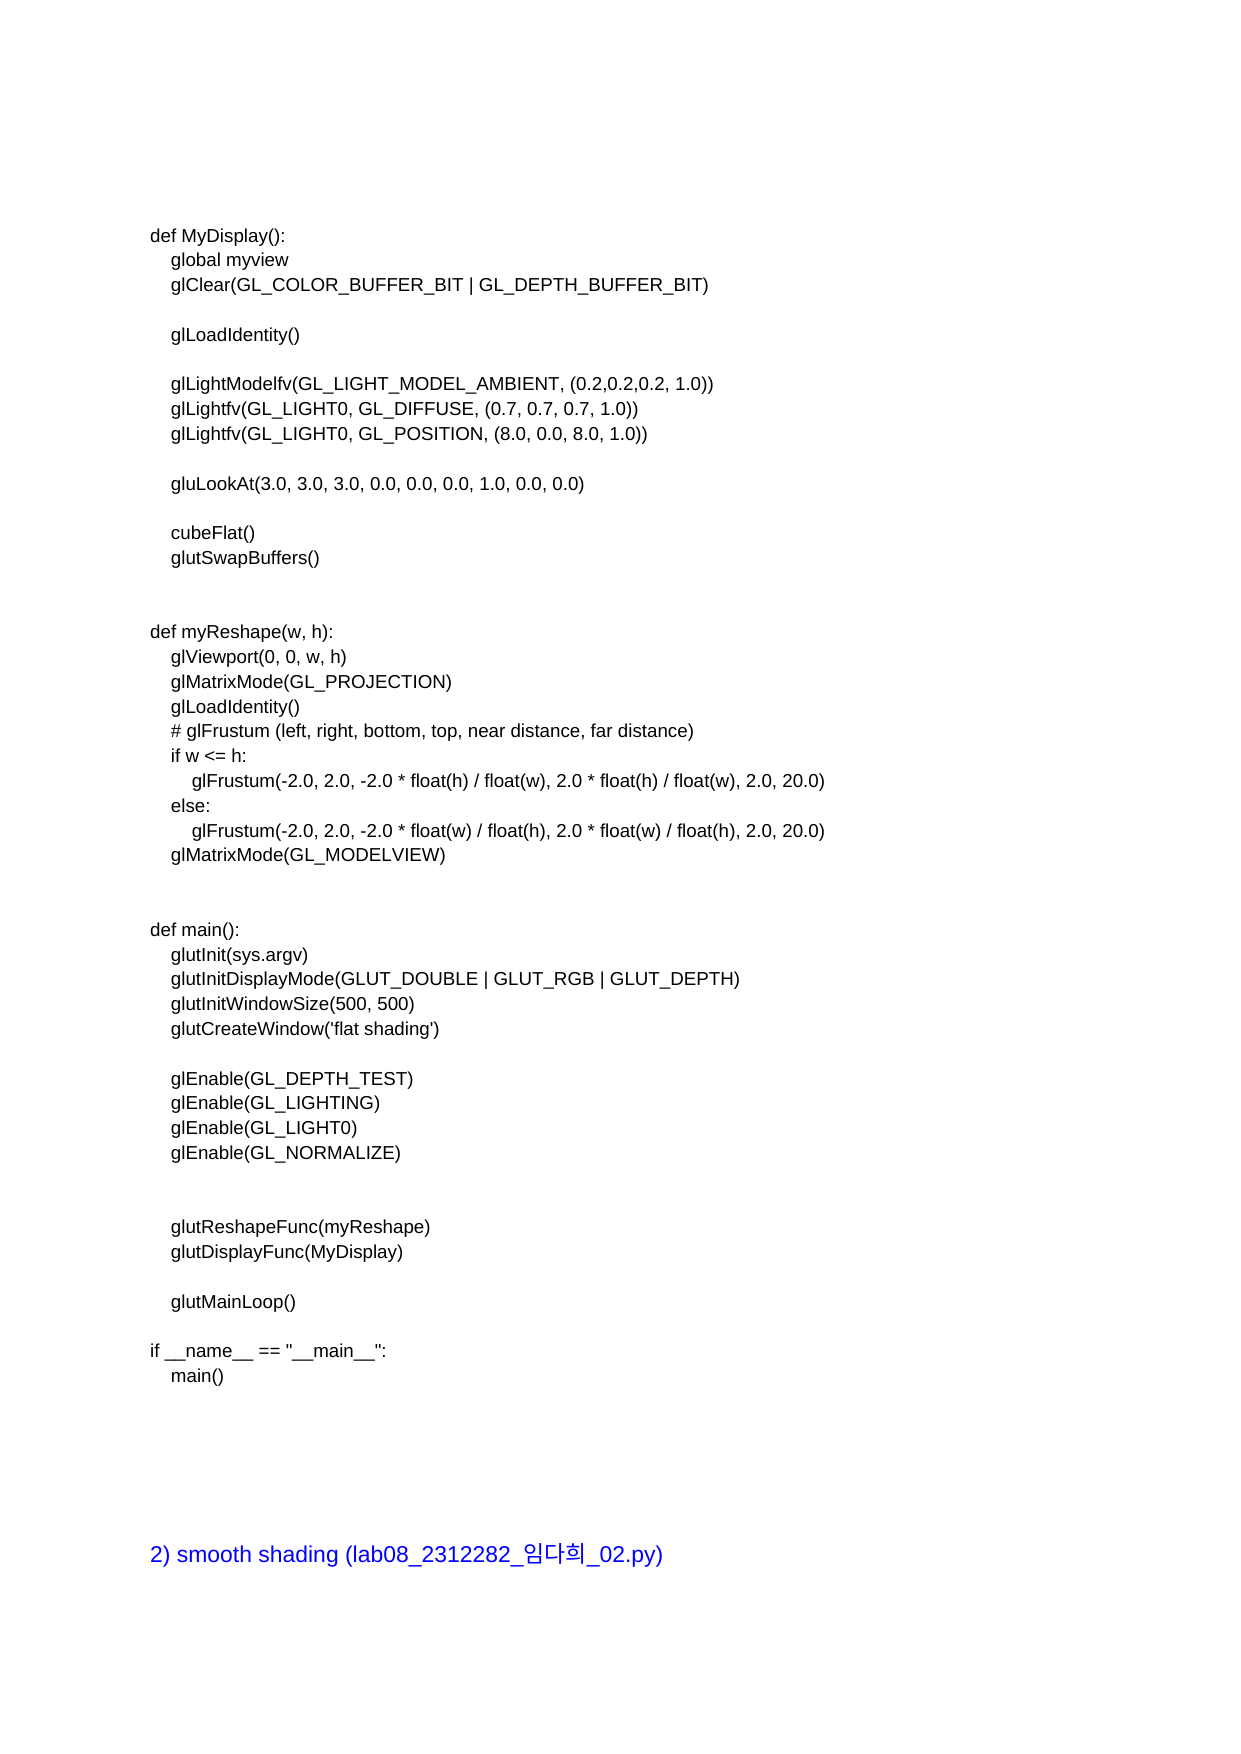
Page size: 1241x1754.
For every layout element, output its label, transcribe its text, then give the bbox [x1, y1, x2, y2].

text glLoadIdentity() [150, 323, 1090, 345]
text glFrustum(-2.0, 2.0, -2.0 * float(w) / float(h), 2.0 * float(w) / float(h), 2.0, 20.0) [150, 819, 1090, 841]
text def main(): [150, 918, 1090, 940]
text glutCreateWindow('flat shading') [150, 1018, 1090, 1039]
text glLightfv(GL_LIGHT0, GL_POSITION, (8.0, 0.0, 8.0, 1.0)) [150, 423, 1090, 444]
text # glFrustum (left, right, bottom, top, near distance, far distance) [150, 720, 1090, 742]
text glutInitDisplayMode(GLUT_DOUBLE | GLUT_RGB | GLUT_DEPTH) [150, 968, 1090, 990]
text def MyDisplay(): [150, 224, 1090, 246]
text glutInitWindowSize(500, 500) [150, 993, 1090, 1014]
text glMatrixMode(GL_PROJECTION) [150, 671, 1090, 692]
text else: [150, 794, 1090, 816]
text glutReshapeFunc(myReshape) [150, 1216, 1090, 1238]
text glEnable(GL_NORMALIZE) [150, 1142, 1090, 1163]
text glLoadIdentity() [150, 695, 1090, 717]
text glutDisplayFunc(MyDisplay) [150, 1241, 1090, 1262]
text glEnable(GL_LIGHTING) [150, 1092, 1090, 1114]
text def myReshape(w, h): [150, 621, 1090, 643]
text glutInit(sys.argv) [150, 943, 1090, 965]
text if __name__ == "__main__": [150, 1340, 1090, 1362]
text glEnable(GL_DEPTH_TEST) [150, 1067, 1090, 1089]
text glLightfv(GL_LIGHT0, GL_DIFFUSE, (0.7, 0.7, 0.7, 1.0)) [150, 398, 1090, 419]
text glLightModelfv(GL_LIGHT_MODEL_AMBIENT, (0.2,0.2,0.2, 1.0)) [150, 373, 1090, 395]
text glEnable(GL_LIGHT0) [150, 1117, 1090, 1138]
text glMatrixMode(GL_MODELVIEW) [150, 844, 1090, 866]
text glViewport(0, 0, w, h) [150, 646, 1090, 667]
text 2) smooth shading (lab08_2312282_임다희_02.py) [150, 1541, 1090, 1567]
text global myview [150, 249, 1090, 271]
text glFrustum(-2.0, 2.0, -2.0 * float(h) / float(w), 2.0 * float(h) / float(w), 2.0, 20.0) [150, 770, 1090, 791]
text glutMainLoop() [150, 1290, 1090, 1312]
text main() [150, 1365, 1090, 1386]
text gluLookAt(3.0, 3.0, 3.0, 0.0, 0.0, 0.0, 1.0, 0.0, 0.0) [150, 472, 1090, 494]
text if w <= h: [150, 745, 1090, 767]
text cubeFlat() [150, 522, 1090, 543]
text glutSwapBuffers() [150, 547, 1090, 568]
text glClear(GL_COLOR_BUFFER_BIT | GL_DEPTH_BUFFER_BIT) [150, 274, 1090, 296]
